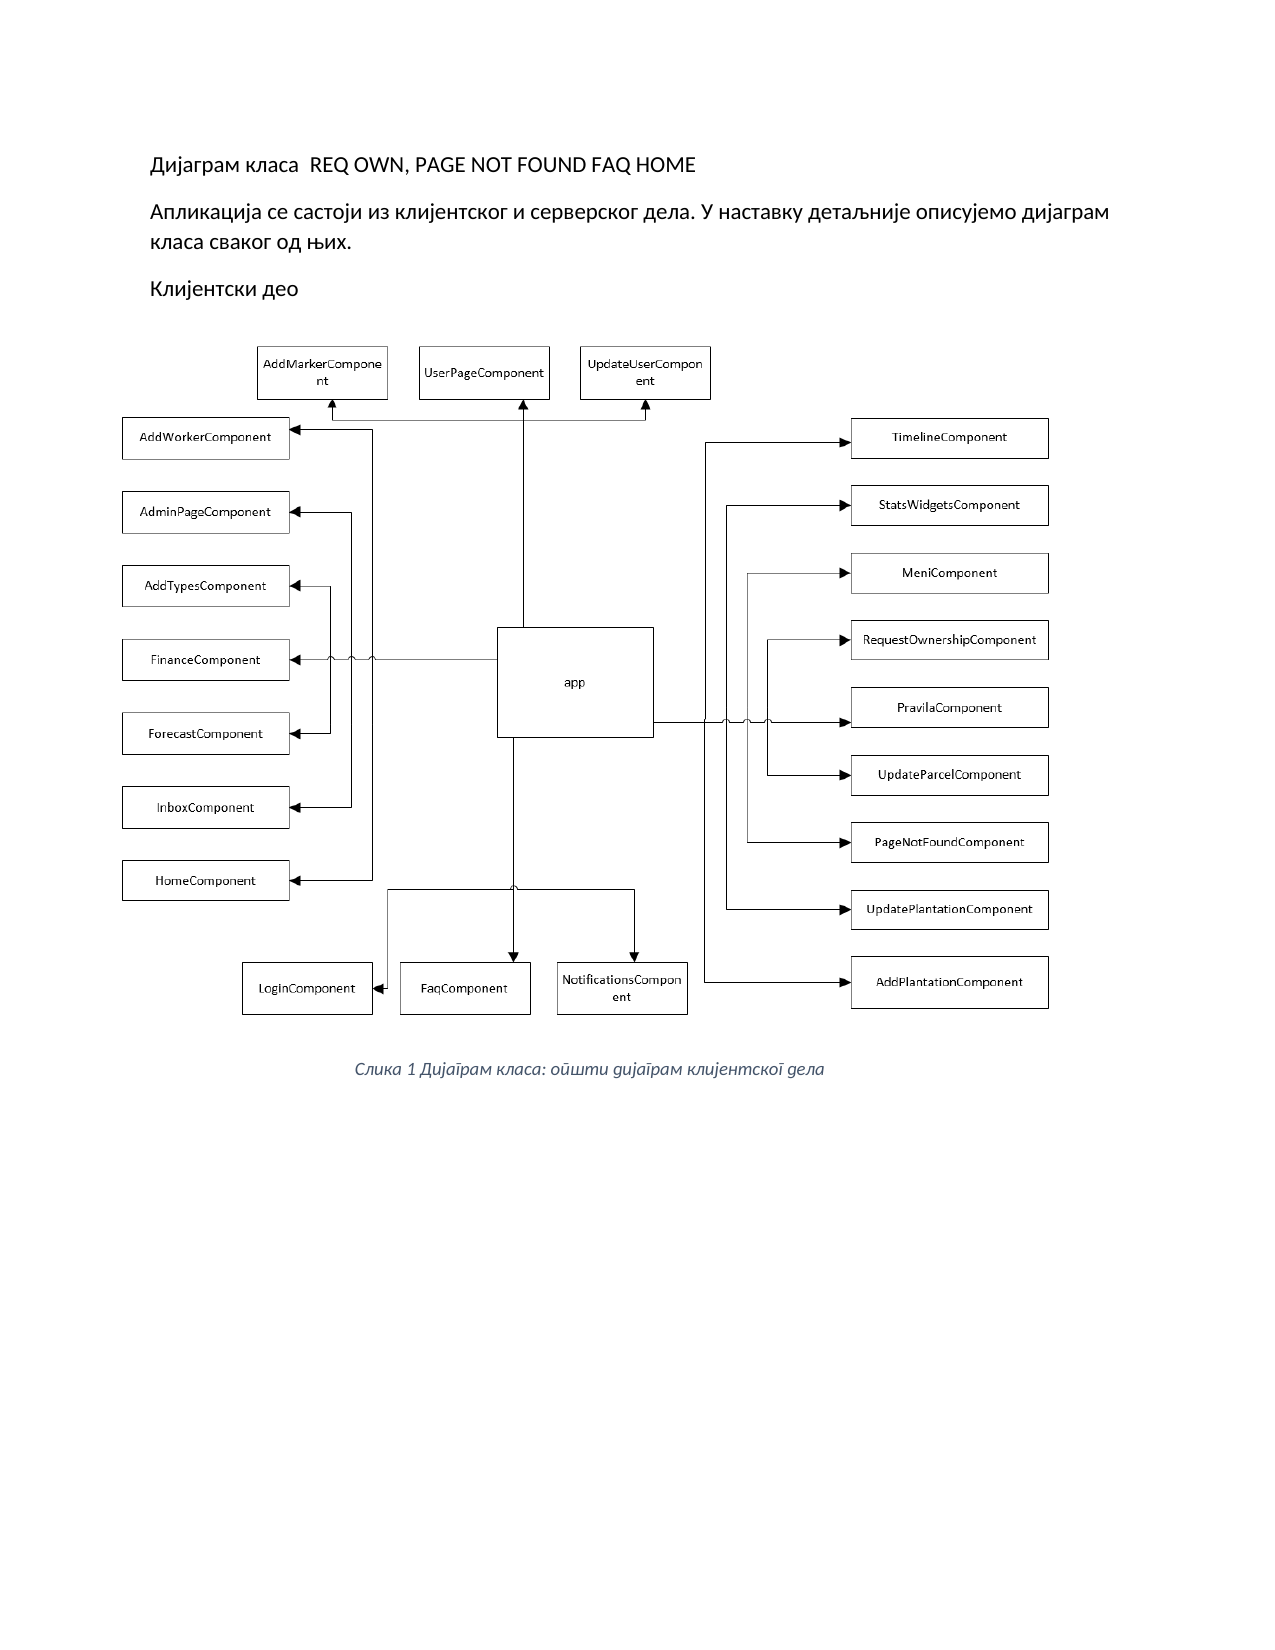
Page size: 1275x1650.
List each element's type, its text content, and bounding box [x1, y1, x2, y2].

text Клијентски део [150, 274, 1125, 302]
picture [87, 307, 1061, 1052]
text Апликација се састоји из клијентског и серверског дела. У наставку детаљније описујемо дијаграм класа сваког од њих. [150, 197, 1125, 255]
text Дијаграм класа REQ OWN, PAGE NOT FOUND FAQ HOME [150, 150, 1125, 178]
